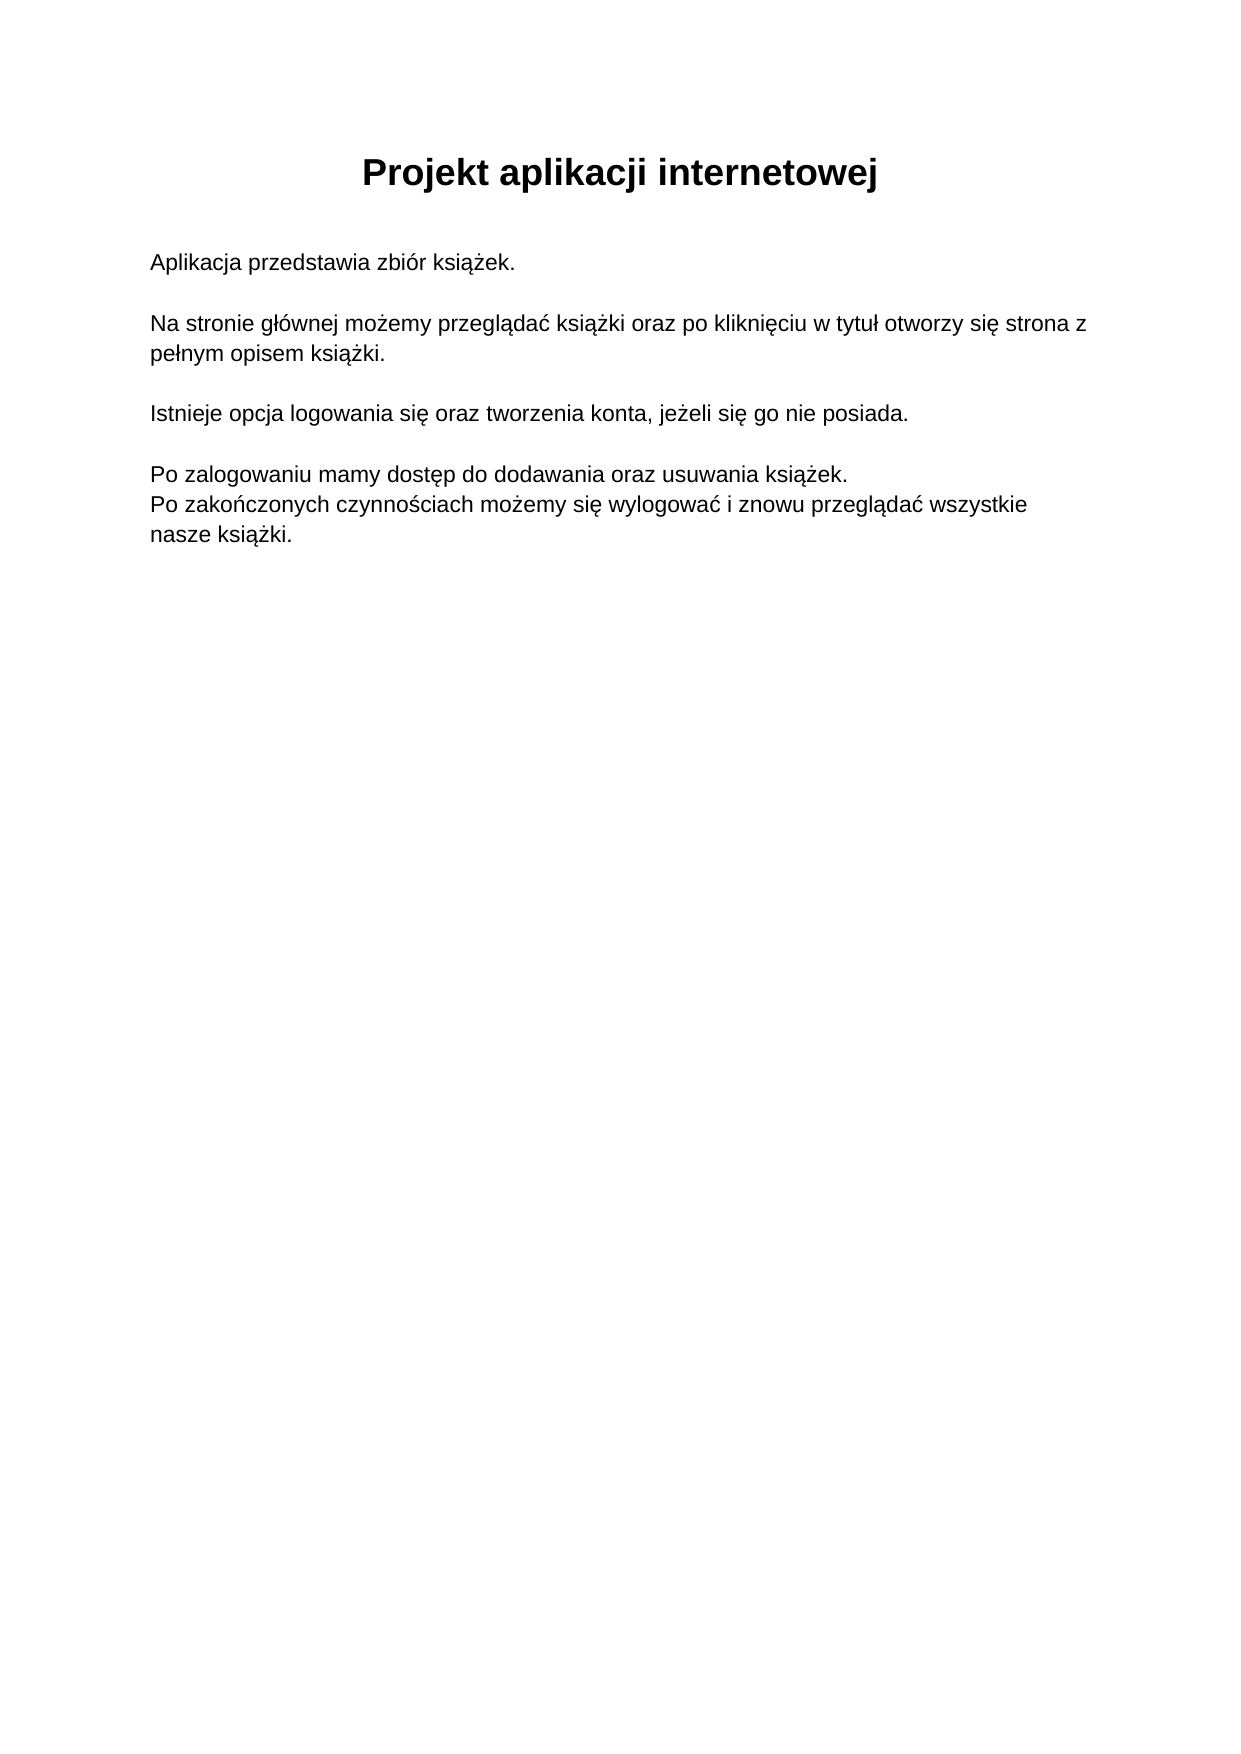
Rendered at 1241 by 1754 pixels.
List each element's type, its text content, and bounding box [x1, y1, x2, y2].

text Istnieje opcja logowania się oraz tworzenia konta, jeżeli się go nie posiada. [150, 400, 1090, 427]
text Aplikacja przedstawia zbiór książek. [150, 249, 1090, 276]
text Po zakończonych czynnościach możemy się wylogować i znowu przeglądać wszystkie nasze książki. [150, 491, 1090, 547]
text Na stronie głównej możemy przeglądać książki oraz po kliknięciu w tytuł otworzy się strona z pełnym opisem książki. [150, 309, 1090, 366]
text Po zalogowaniu mamy dostęp do dodawania oraz usuwania książek. [150, 461, 1090, 487]
text Projekt aplikacji internetowej [150, 150, 1090, 193]
